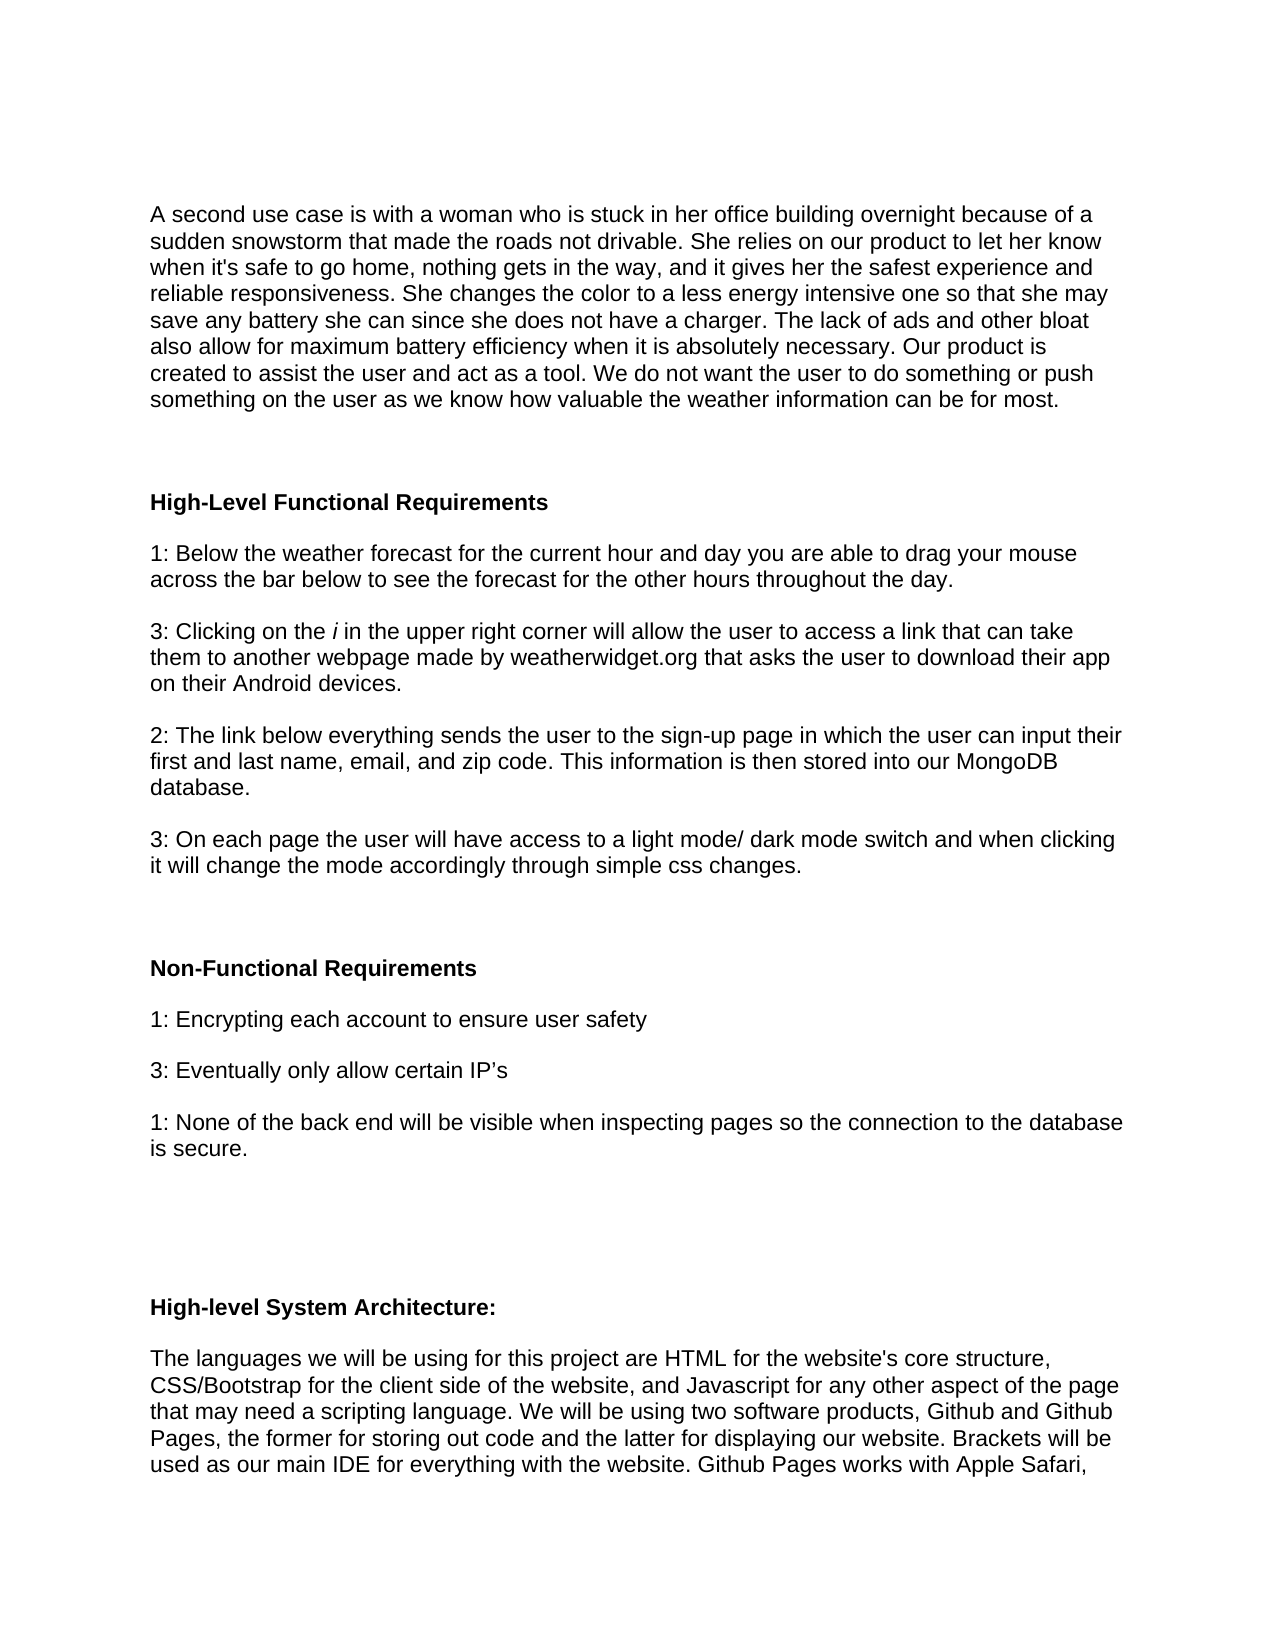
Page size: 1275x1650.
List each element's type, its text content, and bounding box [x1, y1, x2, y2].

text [150, 1345, 1125, 1477]
text A second use case is with a woman who is stuck in her office building overnight because of a sudden snowstorm that made the roads not drivable. She relies on our product to let her know when it's safe to go home, nothing gets in the way, and it gives her the safest experience and reliable responsiveness. She changes the color to a less energy intensive one so that she may save any battery she can since she does not have a charger. The lack of ads and other bloat also allow for maximum battery efficiency when it is absolutely necessary. Our product is created to assist the user and act as a tool. We do not want the user to do something or push something on the user as we know how valuable the weather information can be for most. [150, 201, 1125, 412]
text Non-Functional Requirements [150, 955, 1125, 981]
text 1: Encrypting each account to ensure user safety [150, 1006, 1125, 1032]
text 3: Eventually only allow certain IP’s [150, 1057, 1125, 1084]
text 3: Clicking on the i in the upper right corner will allow the user to access a link that can take them to another webpage made by weatherwidget.org that asks the user to download their app on their Android devices. [150, 618, 1125, 697]
text 1: None of the back end will be visible when inspecting pages so the connection to the database is secure. [150, 1109, 1125, 1162]
text 2: The link below everything sends the user to the sign-up page in which the user can input their first and last name, email, and zip code. This information is then stored into our MongoDB database. [150, 722, 1125, 801]
text High-level System Architecture: [150, 1294, 1125, 1320]
text High-Level Functional Requirements [150, 488, 1125, 515]
text 3: On each page the user will have access to a light mode/ dark mode switch and when clicking it will change the mode accordingly through simple css changes. [150, 826, 1125, 878]
text 1: Below the weather forecast for the current hour and day you are able to drag your mouse across the bar below to see the forecast for the other hours throughout the day. [150, 540, 1125, 593]
